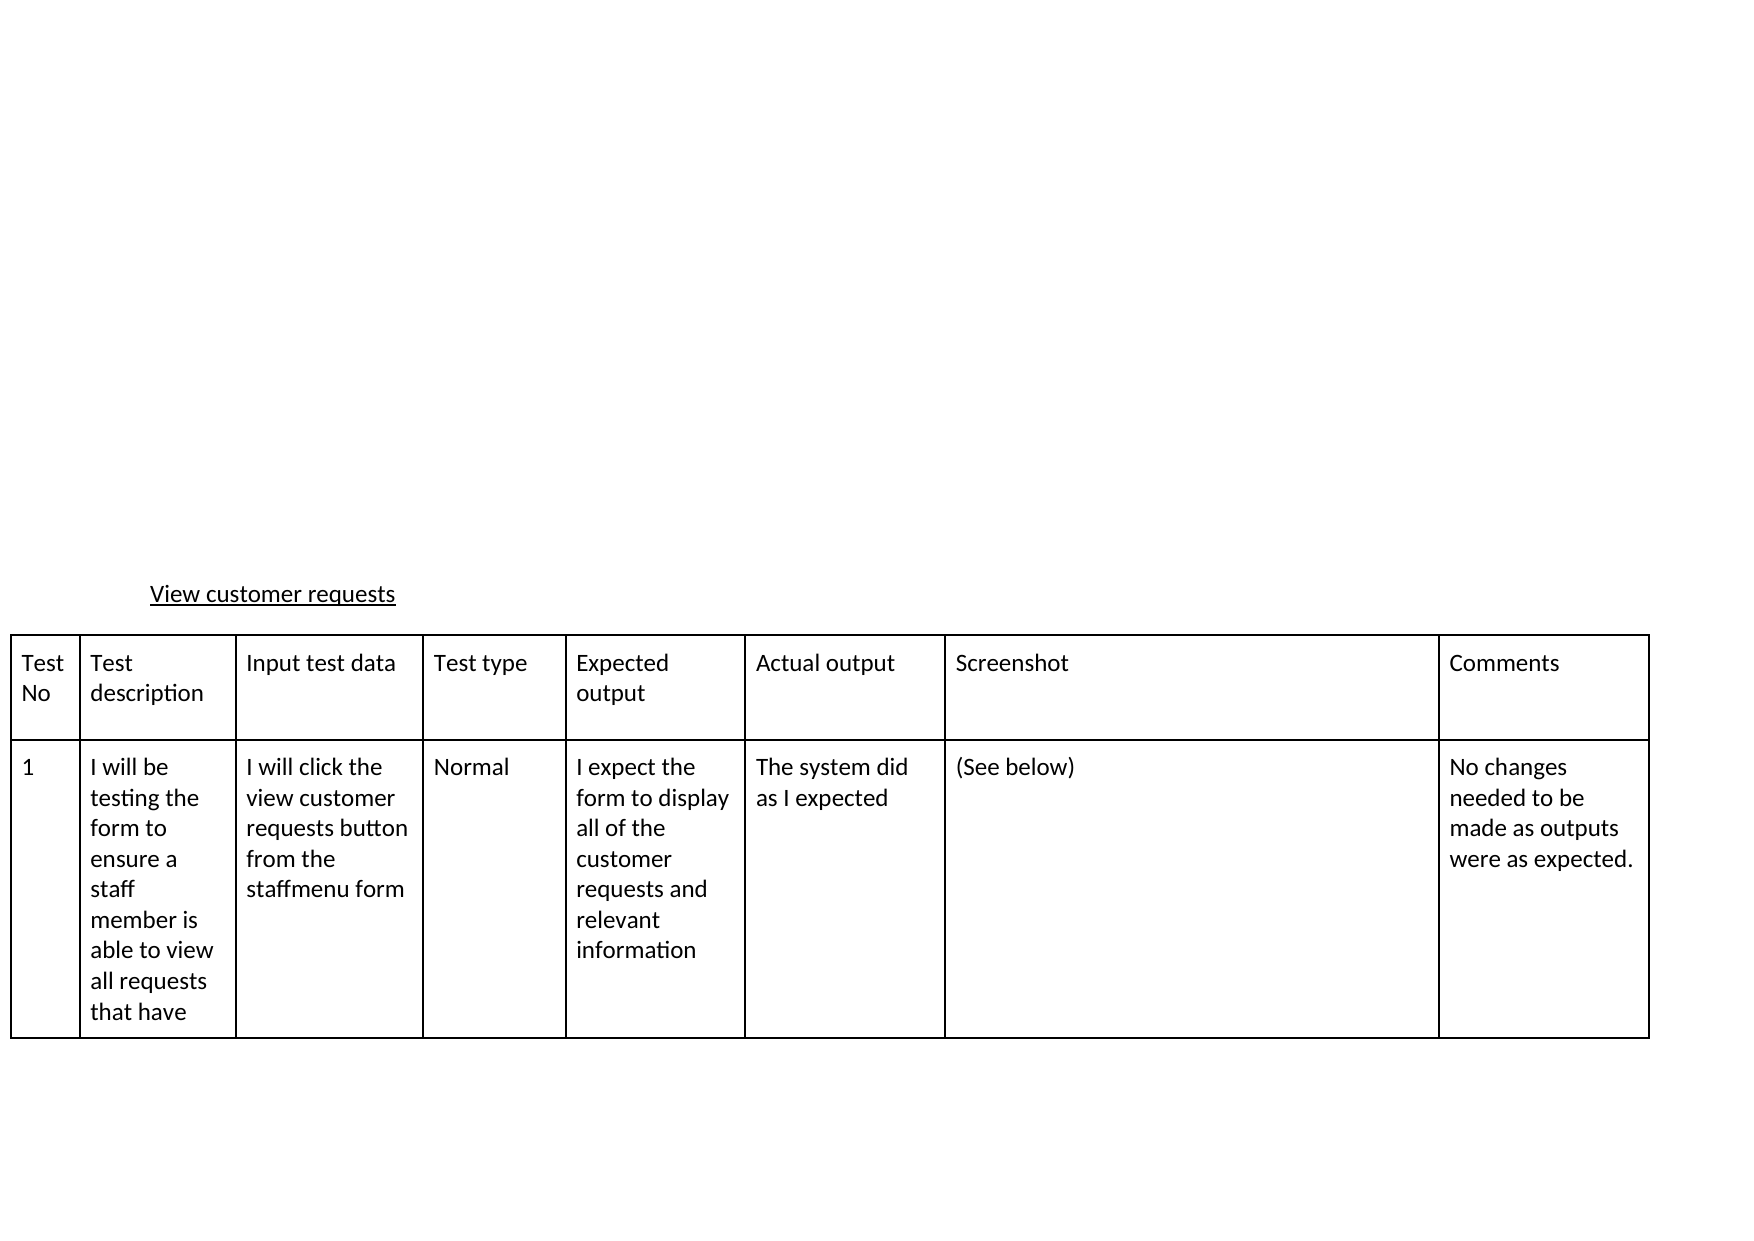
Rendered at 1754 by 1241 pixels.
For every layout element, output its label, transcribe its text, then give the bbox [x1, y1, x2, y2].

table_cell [746, 741, 944, 1037]
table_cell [81, 741, 235, 1037]
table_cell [237, 741, 422, 1037]
table_header Test No [12, 636, 79, 739]
text View customer requests [150, 578, 1604, 609]
table_cell (See below) [946, 741, 1438, 1037]
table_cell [567, 741, 744, 1037]
table_header Comments [1440, 636, 1648, 739]
table_cell 1 [12, 741, 79, 1037]
table_header Screenshot [946, 636, 1438, 739]
table_header Test type [424, 636, 565, 739]
table_header Actual output [746, 636, 944, 739]
table_cell Normal [424, 741, 565, 1037]
table_header Expected output [567, 636, 744, 739]
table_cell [1440, 741, 1648, 1037]
table_header Test description [81, 636, 235, 739]
table_header Input test data [237, 636, 422, 739]
